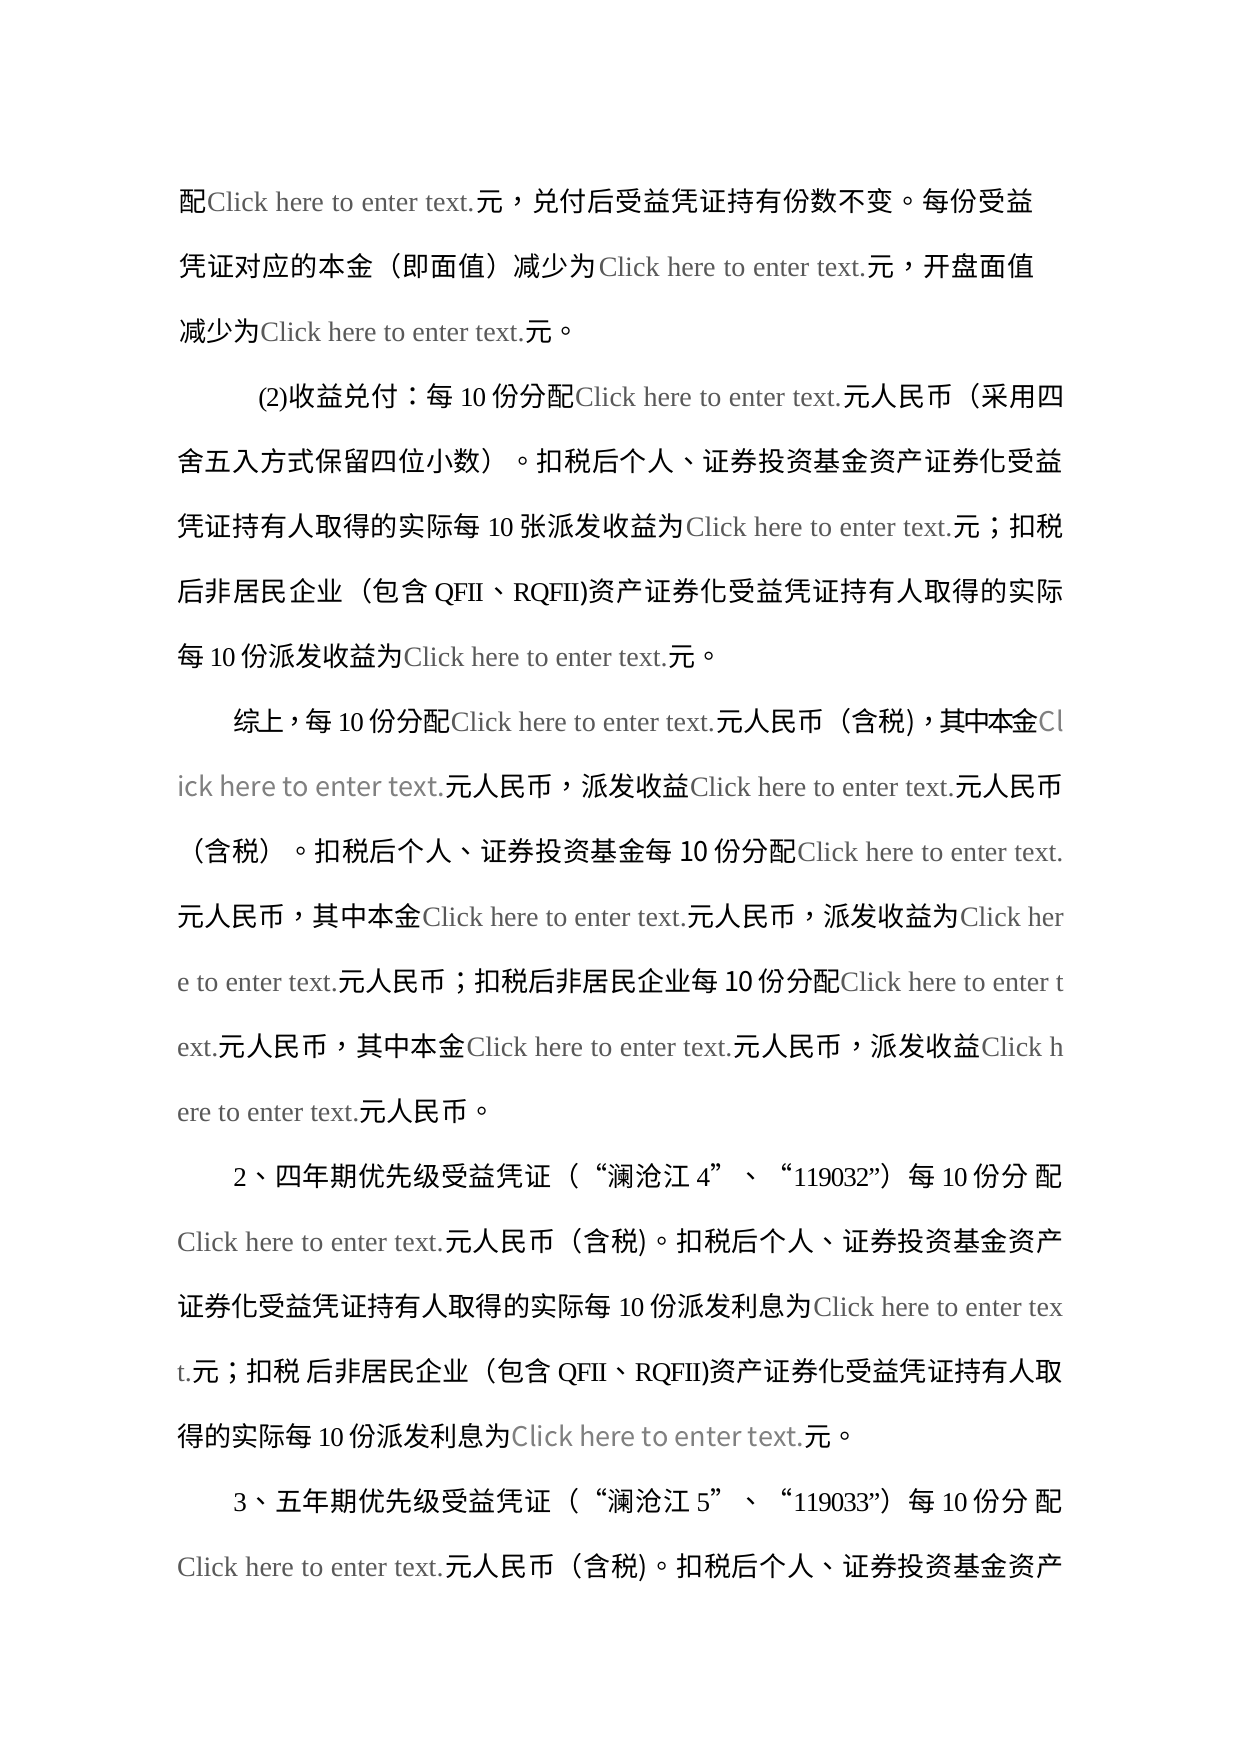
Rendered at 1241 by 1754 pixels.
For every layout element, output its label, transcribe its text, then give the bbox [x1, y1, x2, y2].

text 综上，每10份分配元人民币（含税)，其中本金元人民币，派发收益元人民币（含税）。扣税后个人、证券投资基金每10份分配元人民币，其中本金元人民币，派发收益为元人民币；扣税后非居民企业每10份分配元人民币，其中本金元人民币，派发收益元人民币。 [177, 679, 1064, 1134]
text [179, 159, 1035, 354]
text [177, 1459, 1064, 1589]
text 2、四年期优先级受益凭证（“澜沧江4”、“119032”）每10份分 配元人民币（含税)。扣税后个人、证券投资基金资产证券化受益凭证持有人取得的实际每10份派发利息为元；扣税 后非居民企业（包含QFII、RQFII)资产证券化受益凭证持有人取得的实际每10份派发利息为元。 [177, 1134, 1064, 1459]
text (2)收益兑付：每10份分配元人民币（采用四舍五入方式保留四位小数）。扣税后个人、证券投资基金资产证券化受益凭证持有人取得的实际每10张派发收益为元；扣税后非居民企业（包含QFII、RQFII)资产证券化受益凭证持有人取得的实际每10份派发收益为元。 [177, 354, 1064, 679]
